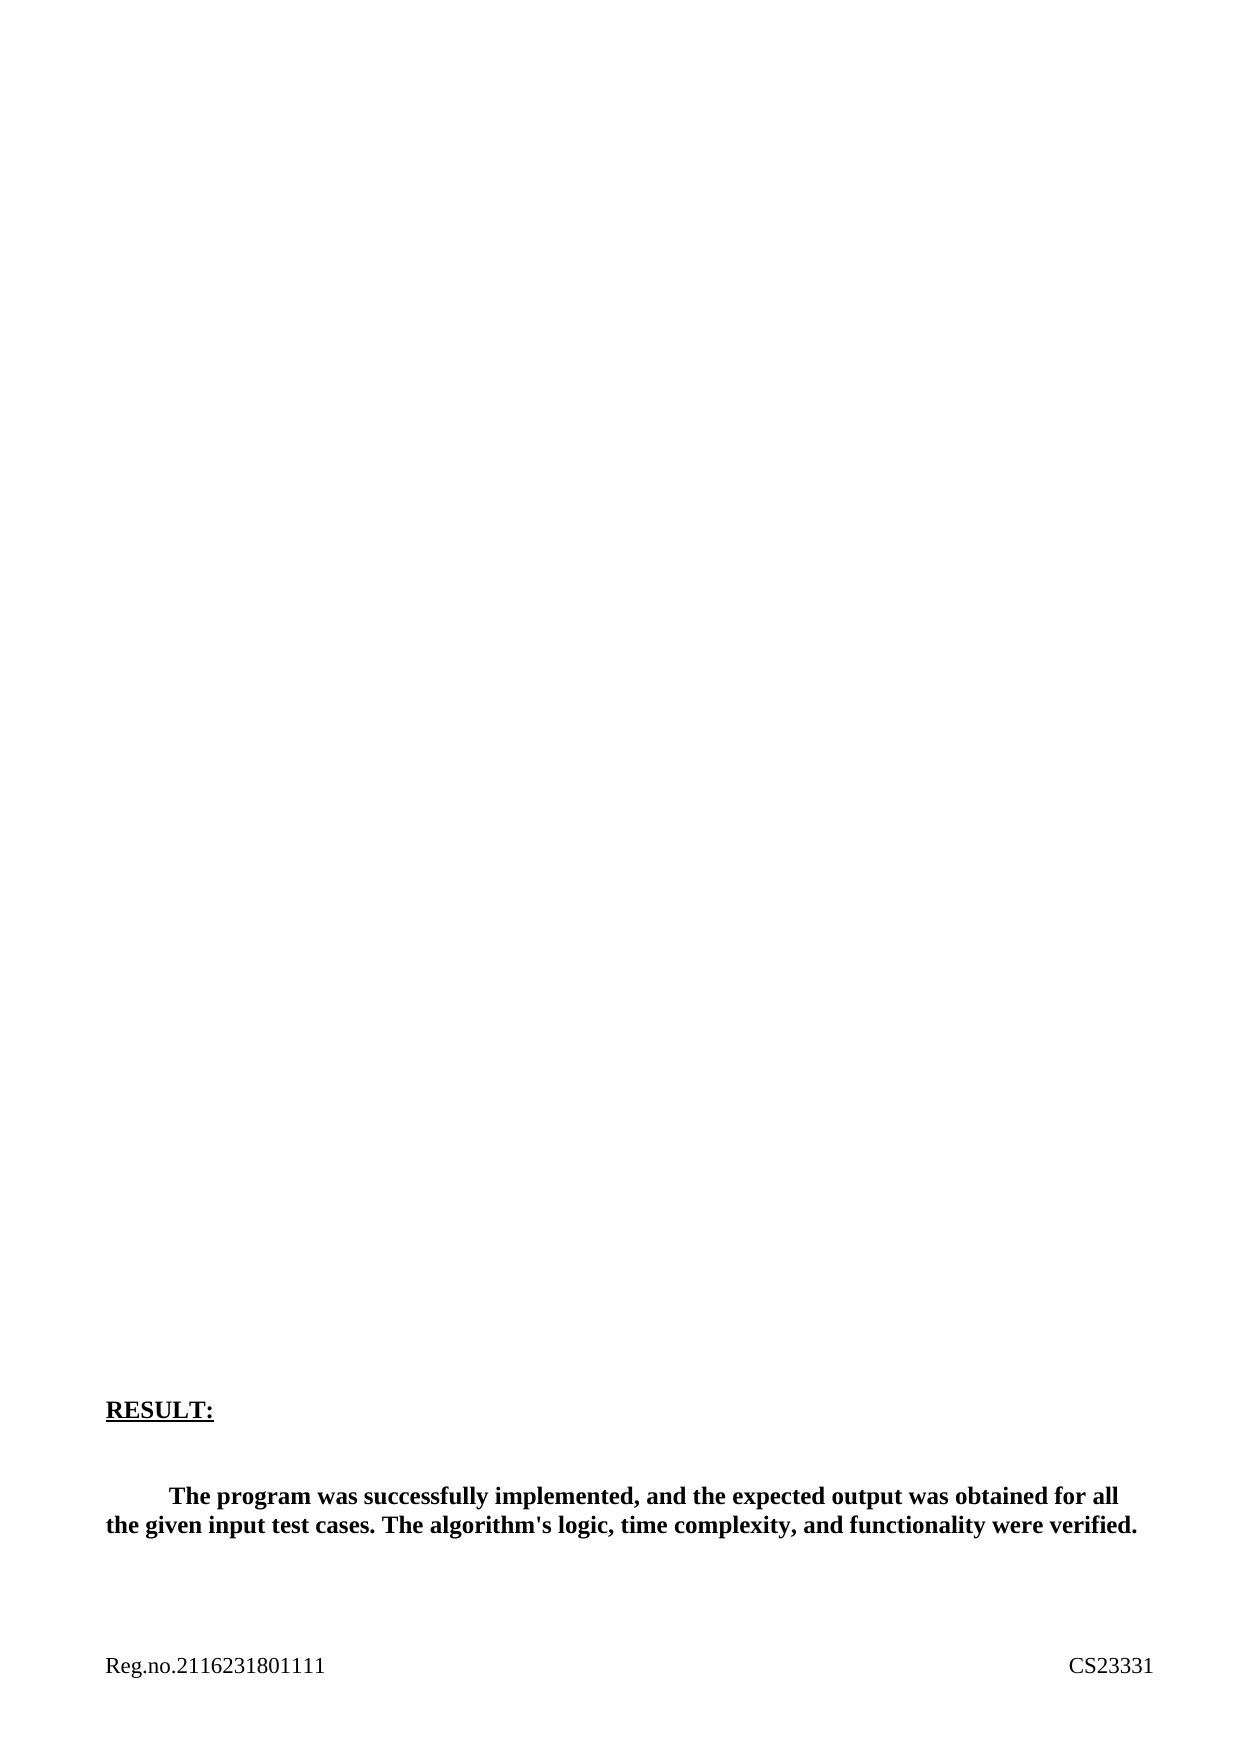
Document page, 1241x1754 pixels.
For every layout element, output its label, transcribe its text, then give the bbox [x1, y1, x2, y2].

text RESULT: [106, 1395, 1155, 1424]
text The program was successfully implemented, and the expected output was obtained for all the given input test cases. The algorithm's logic, time complexity, and functionality were verified. [106, 1481, 1155, 1539]
